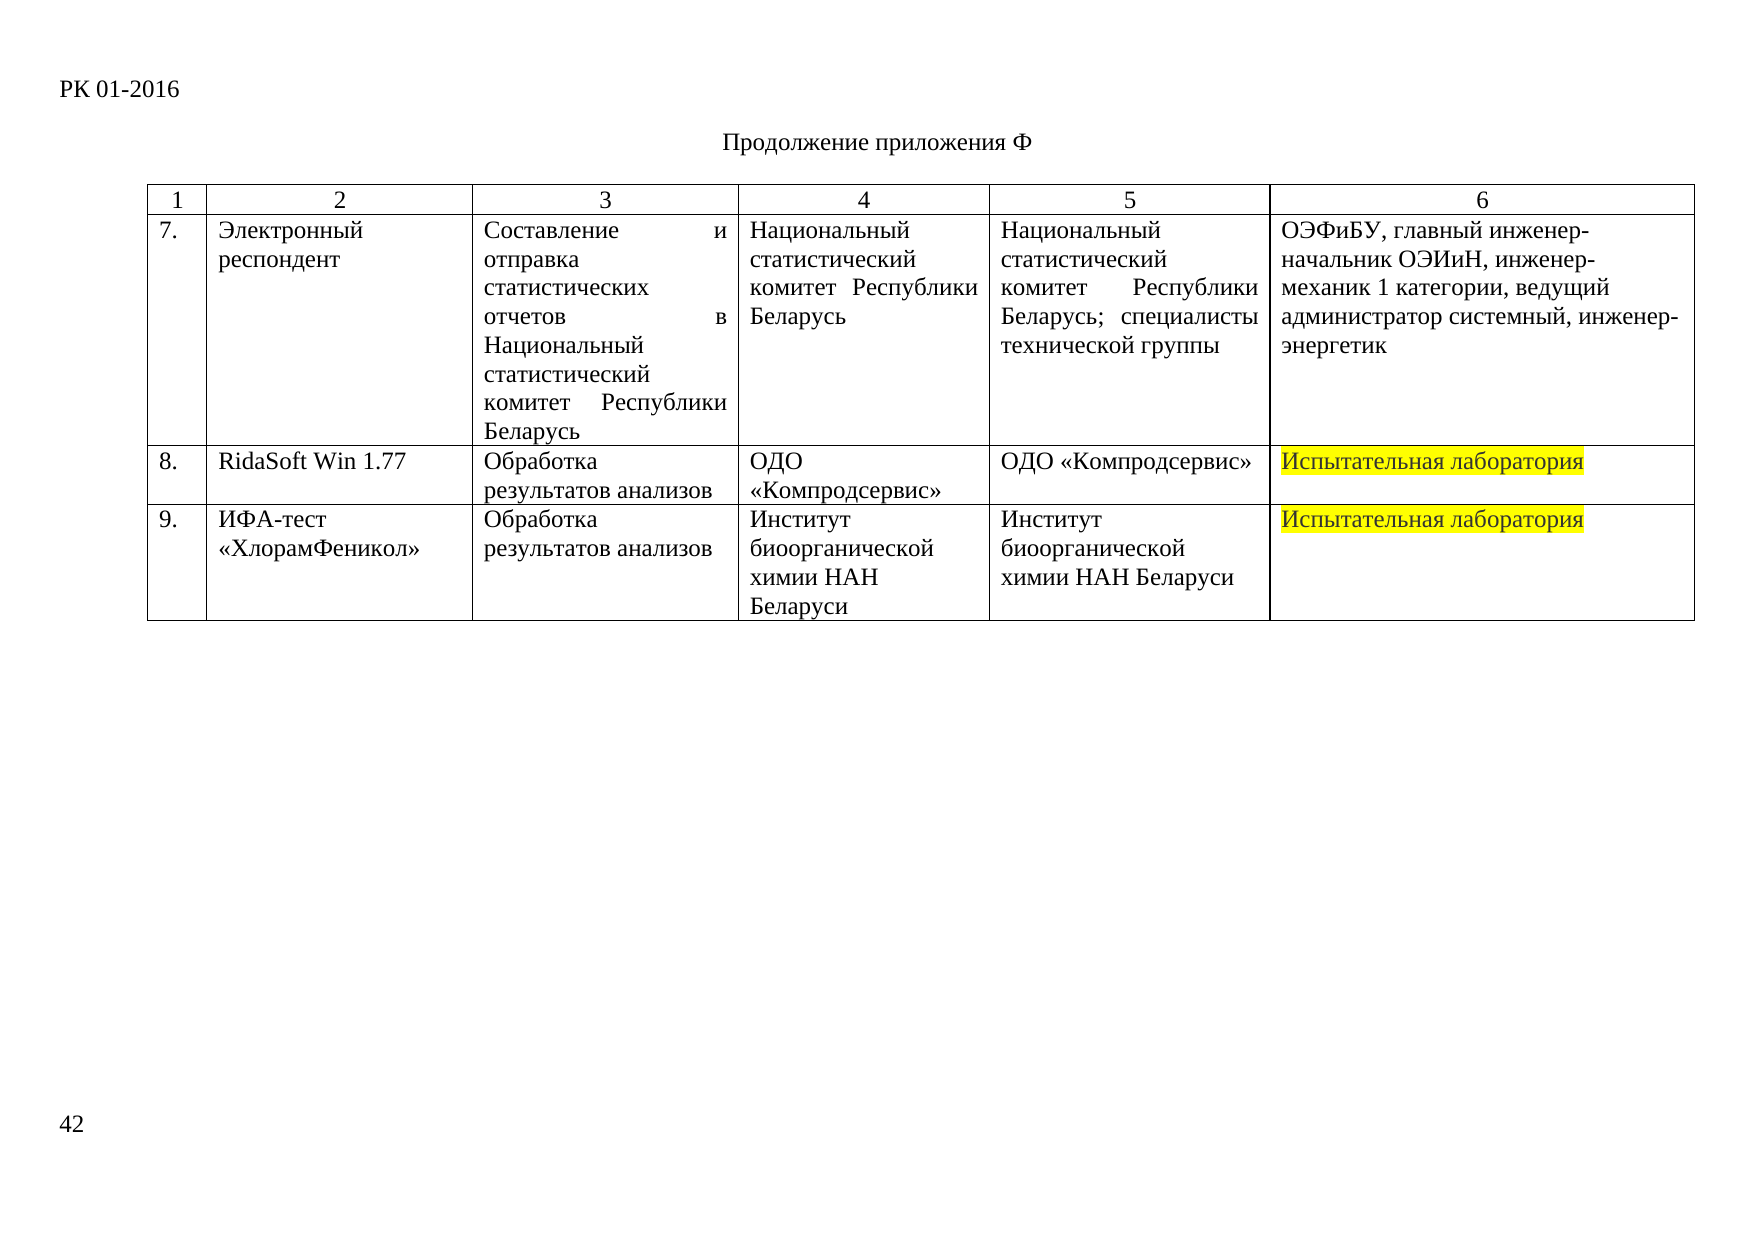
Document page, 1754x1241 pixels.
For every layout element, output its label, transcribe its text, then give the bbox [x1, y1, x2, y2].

table_cell Испытательная лаборатория [1271, 505, 1694, 619]
table_header 5 [990, 185, 1269, 214]
table_header 6 [1271, 185, 1694, 214]
table_cell Национальный статистический комитет Республики Беларусь; специалисты технической группы [990, 215, 1269, 445]
table_cell Национальный статистический комитет Республики Беларусь [739, 215, 989, 445]
table_cell RidaSoft Win 1.77 [207, 446, 472, 503]
table_header 2 [207, 185, 472, 214]
text Продолжение приложения Ф [59, 127, 1695, 155]
table_cell ОДО «Компродсервис» [739, 446, 989, 503]
table_cell ОЭФиБУ, главный инженер-начальник ОЭИиН, инженер-механик 1 категории, ведущий администратор системный, инженер-энергетик [1271, 215, 1694, 445]
table_cell Испытательная лаборатория [1271, 446, 1694, 503]
table_header 3 [473, 185, 738, 214]
table_cell ИФА-тест «ХлорамФеникол» [207, 505, 472, 619]
table_header 1 [148, 185, 206, 214]
table_header 4 [739, 185, 989, 214]
table_cell Составление и отправка статистических отчетов в Национальный статистический комитет Республики Беларусь [473, 215, 738, 445]
table_cell Обработка результатов анализов [473, 505, 738, 619]
table_cell ОДО «Компродсервис» [990, 446, 1269, 503]
table_cell [148, 505, 206, 619]
table_cell Обработка результатов анализов [473, 446, 738, 503]
table_cell Электронный респондент [207, 215, 472, 445]
table_cell [148, 215, 206, 445]
table_cell Институт биоорганической химии НАН Беларуси [739, 505, 989, 619]
table_cell Институт биоорганической химии НАН Беларуси [990, 505, 1269, 619]
table_cell [148, 446, 206, 503]
